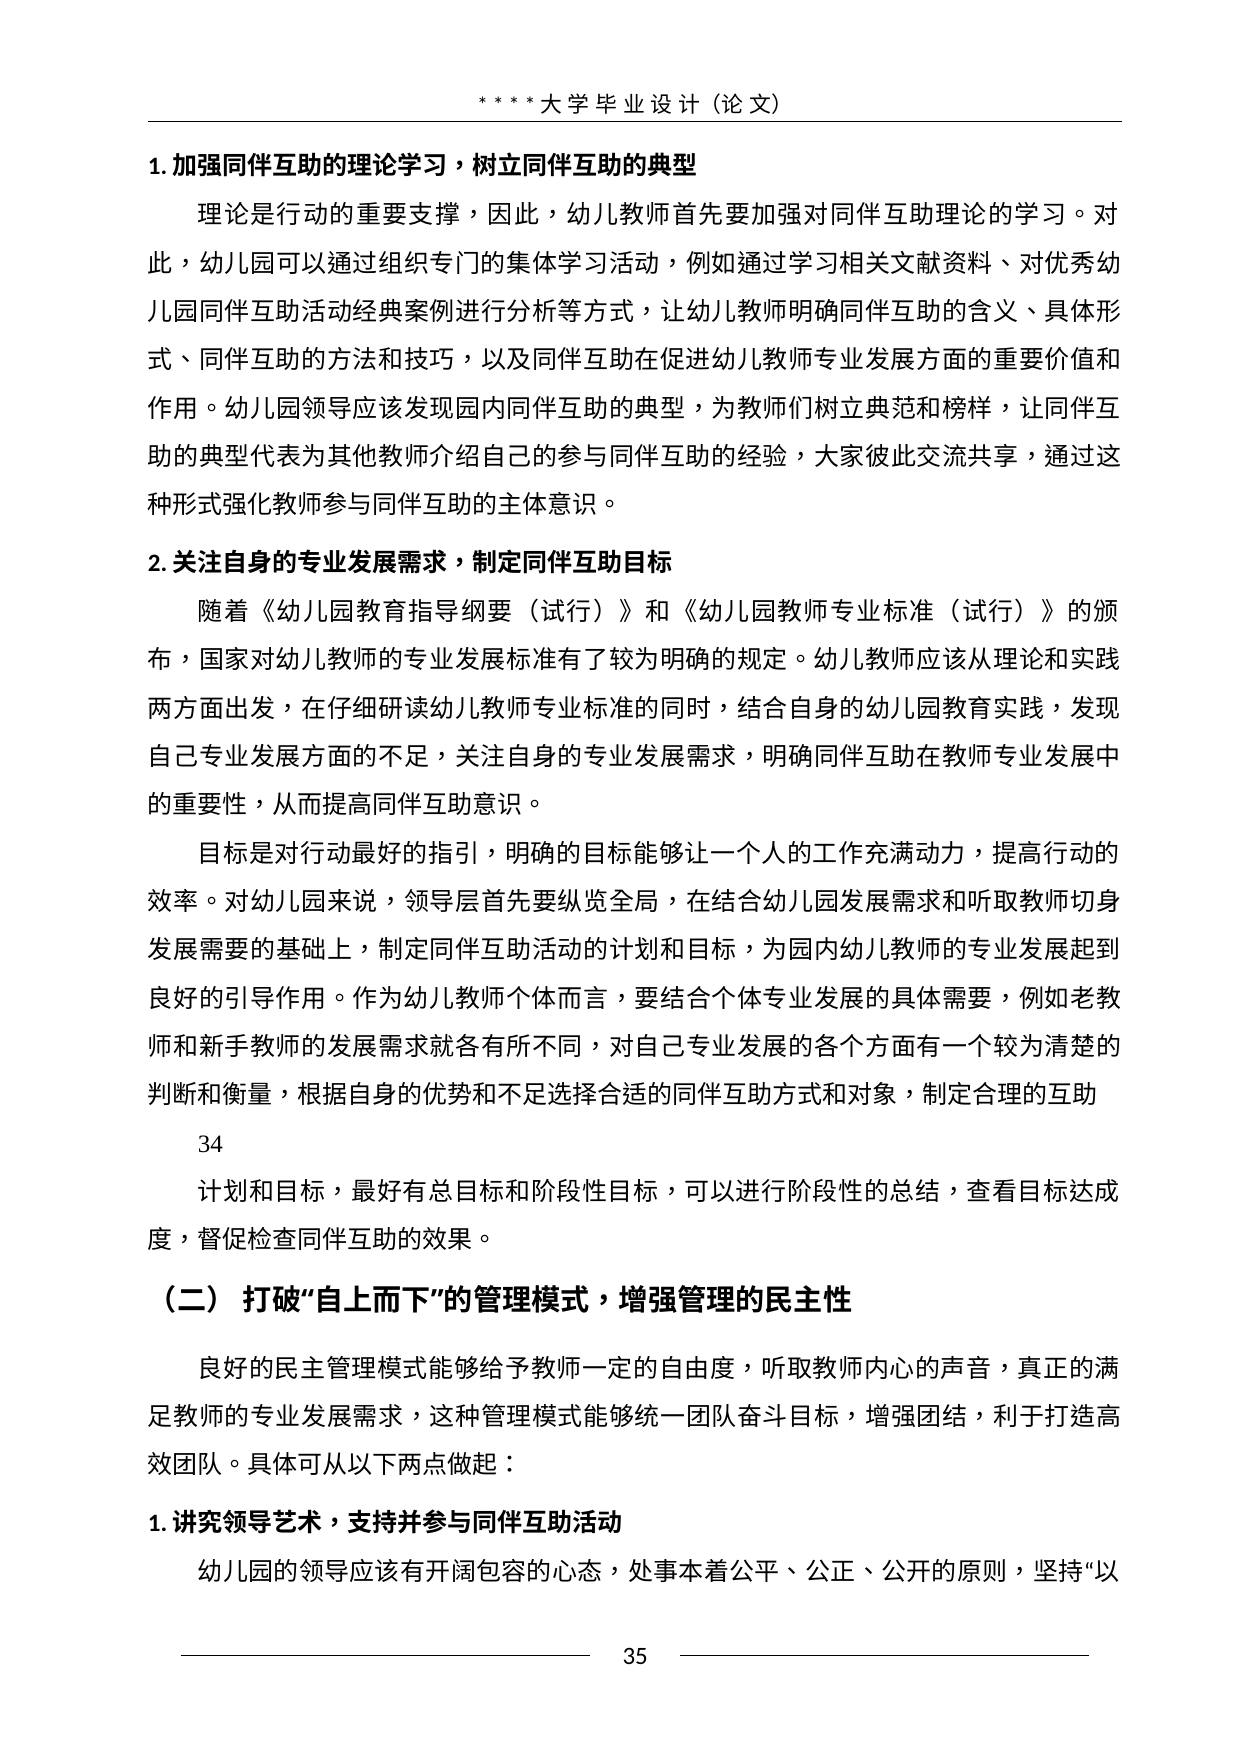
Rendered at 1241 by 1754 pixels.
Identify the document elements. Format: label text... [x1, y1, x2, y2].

subtitle （二） 打破“自上而下”的管理模式，增强管理的民主性 [148, 1279, 1122, 1319]
text 34 [148, 1110, 1122, 1158]
subtitle 1. 加强同伴互助的理论学习，树立同伴互助的典型 [148, 148, 1122, 182]
subtitle 2. 关注自身的专业发展需求，制定同伴互助目标 [148, 544, 1122, 578]
text 理论是行动的重要支撑，因此，幼儿教师首先要加强对同伴互助理论的学习。对此，幼儿园可以通过组织专门的集体学习活动，例如通过学习相关文献资料、对优秀幼儿园同伴互助活动经典案例进行分析等方式，让幼儿教师明确同伴互助的含义、具体形式、同伴互助的方法和技巧，以及同伴互助在促进幼儿教师专业发展方面的重要价值和作用。幼儿园领导应该发现园内同伴互助的典型，为教师们树立典范和榜样，让同伴互助的典型代表为其他教师介绍自己的参与同伴互助的经验，大家彼此交流共享，通过这种形式强化教师参与同伴互助的主体意识。 [148, 182, 1122, 520]
text 随着《幼儿园教育指导纲要（试行）》和《幼儿园教师专业标准（试行）》的颁布，国家对幼儿教师的专业发展标准有了较为明确的规定。幼儿教师应该从理论和实践两方面出发，在仔细研读幼儿教师专业标准的同时，结合自身的幼儿园教育实践，发现自己专业发展方面的不足，关注自身的专业发展需求，明确同伴互助在教师专业发展中的重要性，从而提高同伴互助意识。 [148, 578, 1122, 820]
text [148, 1538, 1122, 1587]
text 计划和目标，最好有总目标和阶段性目标，可以进行阶段性的总结，查看目标达成度，督促检查同伴互助的效果。 [148, 1158, 1122, 1255]
text 目标是对行动最好的指引，明确的目标能够让一个人的工作充满动力，提高行动的效率。对幼儿园来说，领导层首先要纵览全局，在结合幼儿园发展需求和听取教师切身发展需要的基础上，制定同伴互助活动的计划和目标，为园内幼儿教师的专业发展起到良好的引导作用。作为幼儿教师个体而言，要结合个体专业发展的具体需要，例如老教师和新手教师的发展需求就各有所不同，对自己专业发展的各个方面有一个较为清楚的判断和衡量，根据自身的优势和不足选择合适的同伴互助方式和对象，制定合理的互助 [148, 820, 1122, 1110]
subtitle 1. 讲究领导艺术，支持并参与同伴互助活动 [148, 1504, 1122, 1538]
text 良好的民主管理模式能够给予教师一定的自由度，听取教师内心的声音，真正的满足教师的专业发展需求，这种管理模式能够统一团队奋斗目标，增强团结，利于打造高效团队。具体可从以下两点做起： [148, 1335, 1122, 1480]
